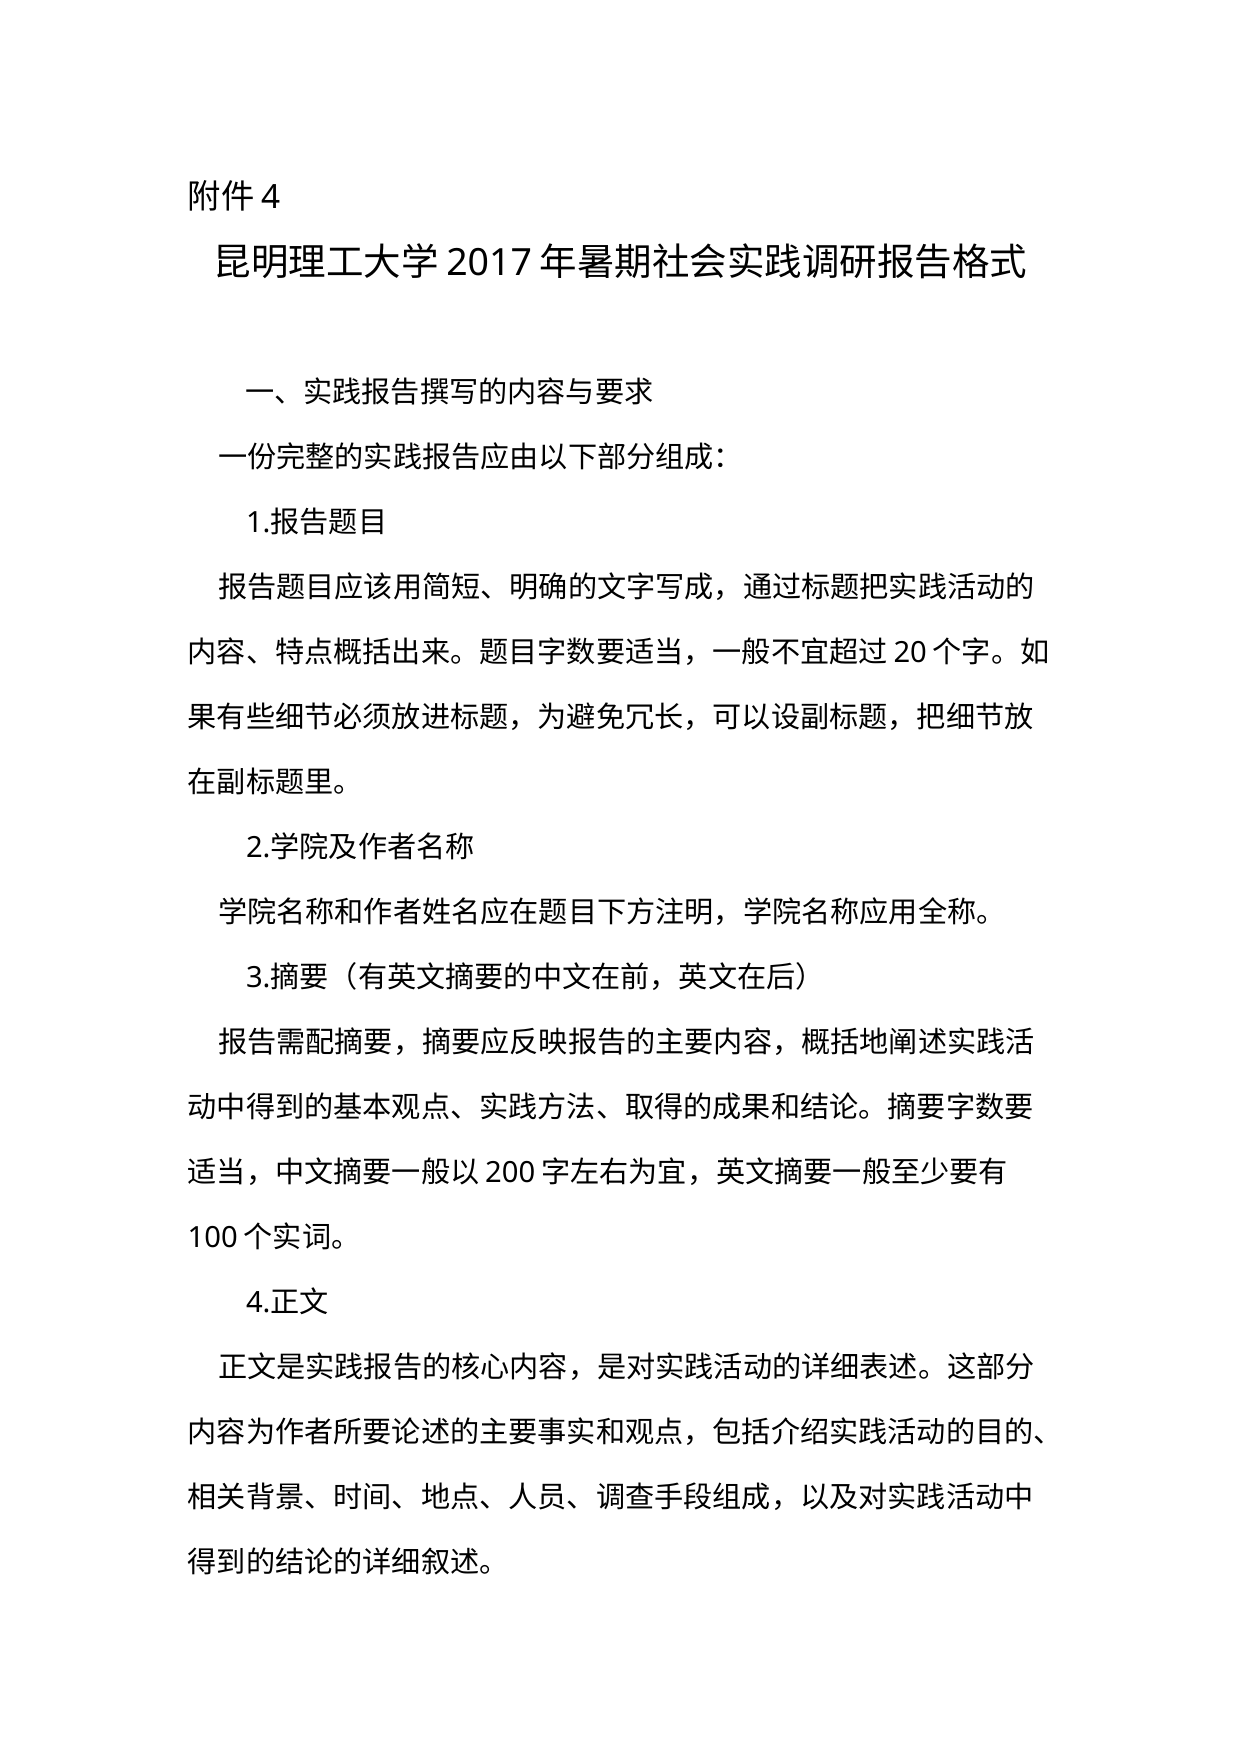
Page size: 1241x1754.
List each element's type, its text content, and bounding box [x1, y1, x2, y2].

text 附件4 [187, 162, 1053, 227]
text 3.摘要（有英文摘要的中文在前，英文在后） [187, 942, 1053, 1007]
text 1.报告题目 [187, 487, 1053, 552]
text 昆明理工大学2017年暑期社会实践调研报告格式 [187, 227, 1053, 292]
text 2.学院及作者名称 [187, 812, 1053, 877]
text 学院名称和作者姓名应在题目下方注明，学院名称应用全称。 [187, 877, 1053, 942]
text 一份完整的实践报告应由以下部分组成： [187, 422, 1053, 487]
text 报告需配摘要，摘要应反映报告的主要内容，概括地阐述实践活动中得到的基本观点、实践方法、取得的成果和结论。摘要字数要适当，中文摘要一般以200字左右为宜，英文摘要一般至少要有100个实词。 [187, 1007, 1053, 1267]
text 正文是实践报告的核心内容，是对实践活动的详细表述。这部分内容为作者所要论述的主要事实和观点，包括介绍实践活动的目的、相关背景、时间、地点、人员、调查手段组成，以及对实践活动中得到的结论的详细叙述。 [187, 1332, 1053, 1592]
text 报告题目应该用简短、明确的文字写成，通过标题把实践活动的内容、特点概括出来。题目字数要适当，一般不宜超过20个字。如果有些细节必须放进标题，为避免冗长，可以设副标题，把细节放在副标题里。 [187, 552, 1053, 812]
text 4.正文 [187, 1267, 1053, 1332]
text 一、实践报告撰写的内容与要求 [187, 357, 1053, 422]
